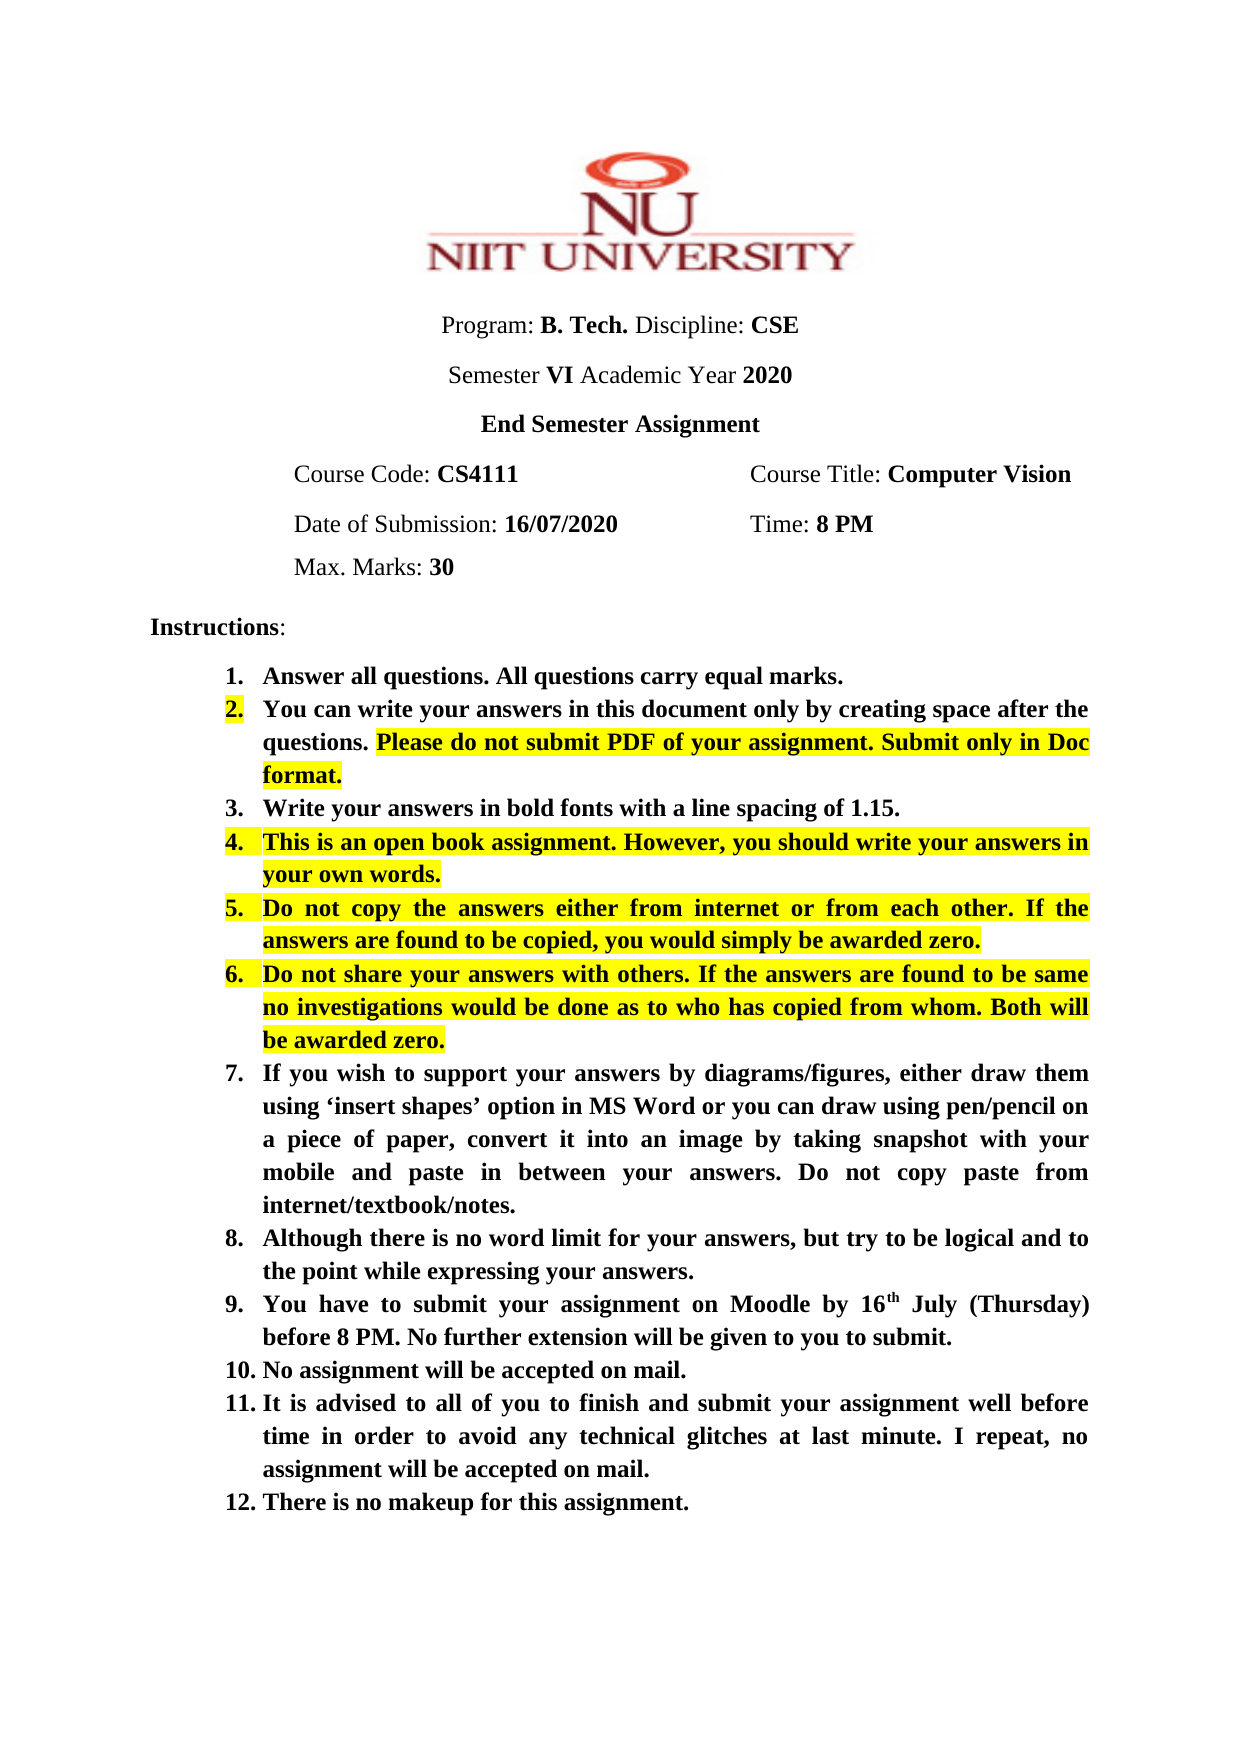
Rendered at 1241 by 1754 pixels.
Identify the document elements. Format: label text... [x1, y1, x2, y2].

list Write your answers in bold fonts with a line spacing of 1.15. [225, 793, 1090, 822]
text Course Code: CS4111 Course Title: Computer Vision [219, 459, 1090, 488]
list Answer all questions. All questions carry equal marks. [225, 661, 1090, 690]
text End Semester Assignment [150, 409, 1090, 438]
list There is no makeup for this assignment. [225, 1487, 1090, 1516]
text Program: B. Tech. Discipline: CSE [150, 310, 1090, 339]
picture [351, 150, 889, 292]
list This is an open book assignment. However, you should write your answers in your own words. [225, 838, 1090, 888]
list Do not copy the answers either from internet or from each other. If the answers are found to be copied, you would simply be awarded zero. [225, 916, 1090, 954]
text Instructions: [150, 612, 1090, 641]
list No assignment will be accepted on mail. [225, 1355, 1090, 1384]
text Semester VI Academic Year 2020 [150, 360, 1090, 388]
list You can write your answers in this document only by creating space after the questions. Please do not submit PDF of your assignment. Submit only in Doc format. [225, 694, 1090, 789]
list Although there is no word limit for your answers, but try to be logical and to the point while expressing your answers. [225, 1223, 1090, 1284]
list You have to submit your assignment on Moodle by 16th July (Thursday) before 8 PM. No further extension will be given to you to submit. [225, 1289, 1090, 1351]
list It is advised to all of you to finish and submit your assignment well before time in order to avoid any technical glitches at last minute. I repeat, no assignment will be accepted on mail. [225, 1388, 1090, 1483]
list If you wish to support your answers by diagrams/figures, either draw them using ‘insert shapes’ option in MS Word or you can draw using pen/pencil on a piece of paper, convert it into an image by taking snapshot with your mobile and paste in between your answers. Do not copy paste from internet/textbook/notes. [225, 1058, 1090, 1218]
list Do not share your answers with others. If the answers are found to be same no investigations would be done as to who has copied from whom. Both will be awarded zero. [225, 982, 1090, 1053]
text Date of Submission: 16/07/2020 Time: 8 PM Max. Marks: 30 [294, 509, 1090, 581]
